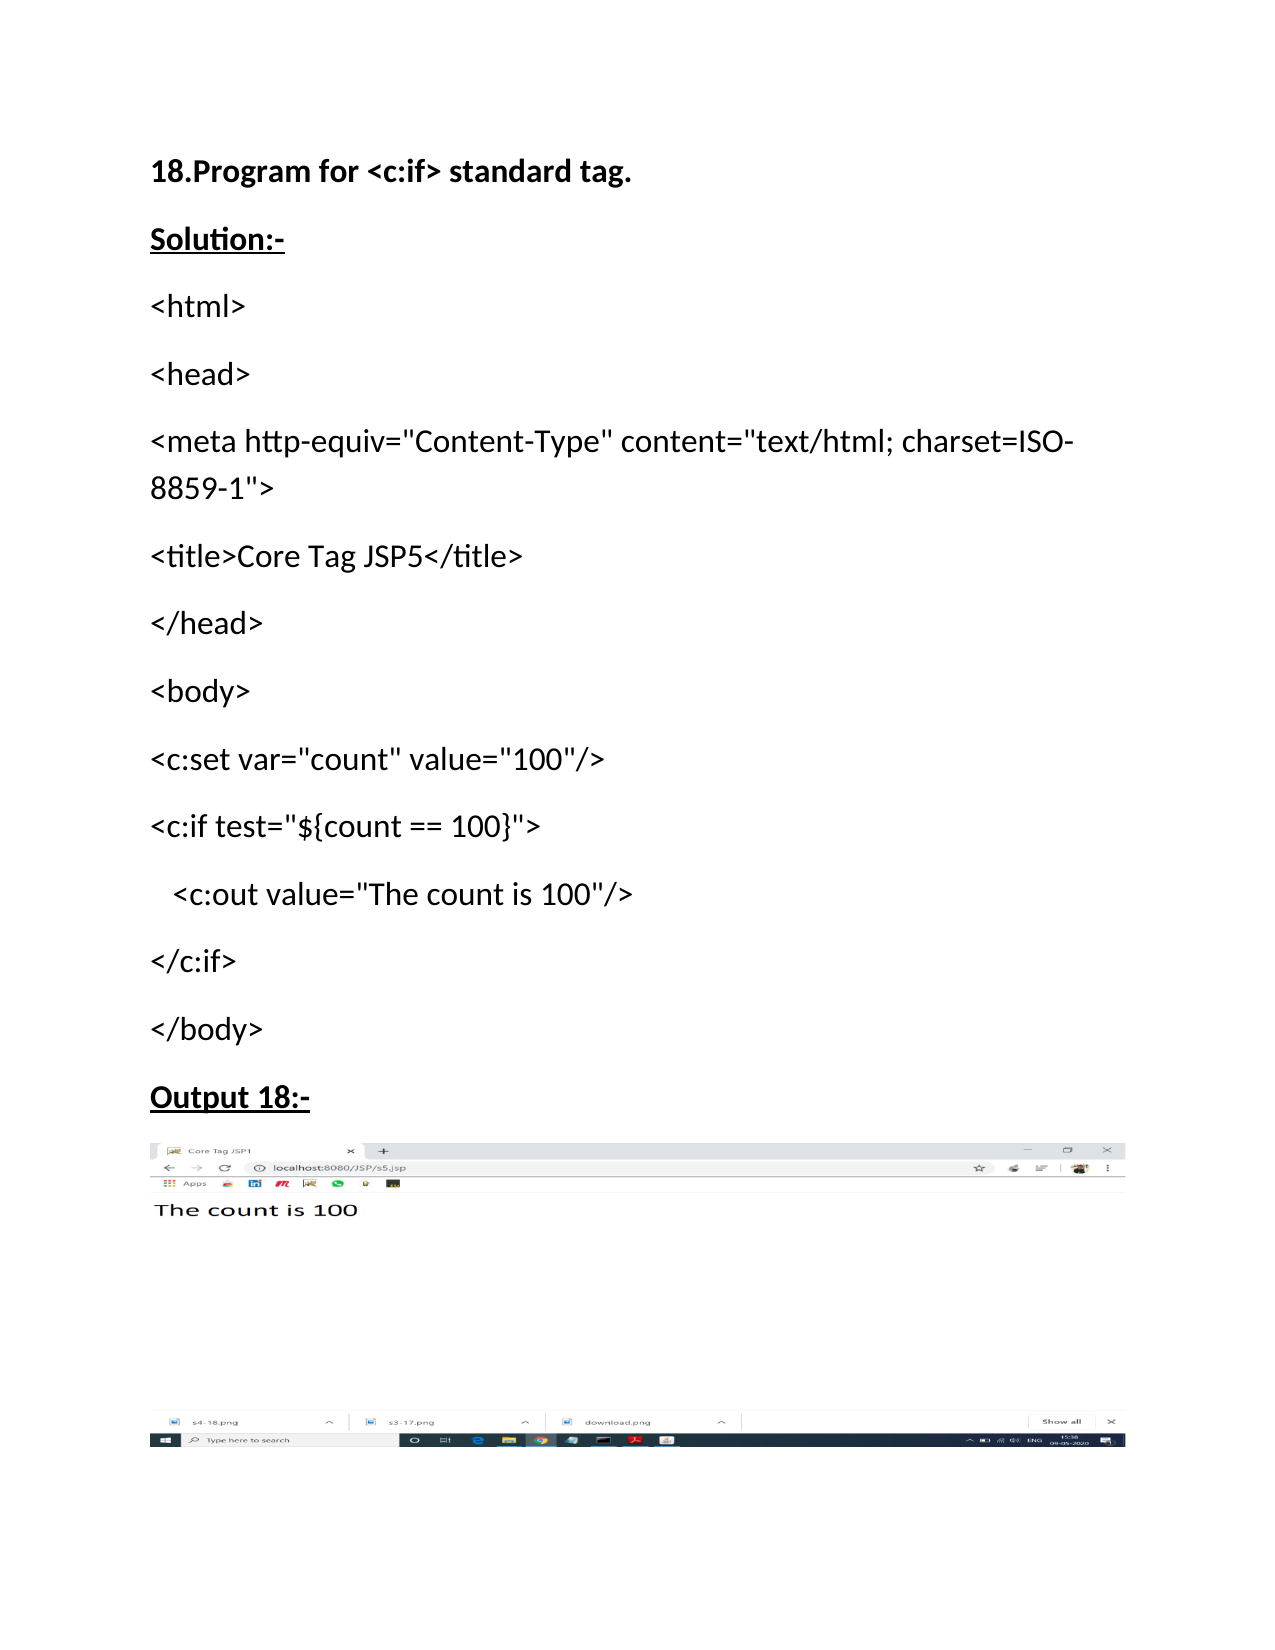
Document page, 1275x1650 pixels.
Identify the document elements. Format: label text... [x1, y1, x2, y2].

text <meta http-equiv="Content-Type" content="text/html; charset=ISO-8859-1"> [150, 420, 1125, 508]
text </head> [150, 602, 1125, 643]
text </body> [150, 1008, 1125, 1049]
text Solution:- [150, 218, 1125, 258]
text <head> [150, 353, 1125, 393]
text <c:out value="The count is 100"/> [150, 873, 1125, 913]
text </c:if> [150, 940, 1125, 981]
text <c:set var="count" value="100"/> [150, 738, 1125, 778]
text <c:if test="${count == 100}"> [150, 805, 1125, 846]
text 18.Program for <c:if> standard tag. [150, 150, 1125, 191]
text <body> [150, 670, 1125, 711]
text <title>Core Tag JSP5</title> [150, 535, 1125, 576]
picture [150, 1143, 1126, 1447]
text <html> [150, 285, 1125, 326]
text Output 18:- [150, 1076, 1125, 1116]
